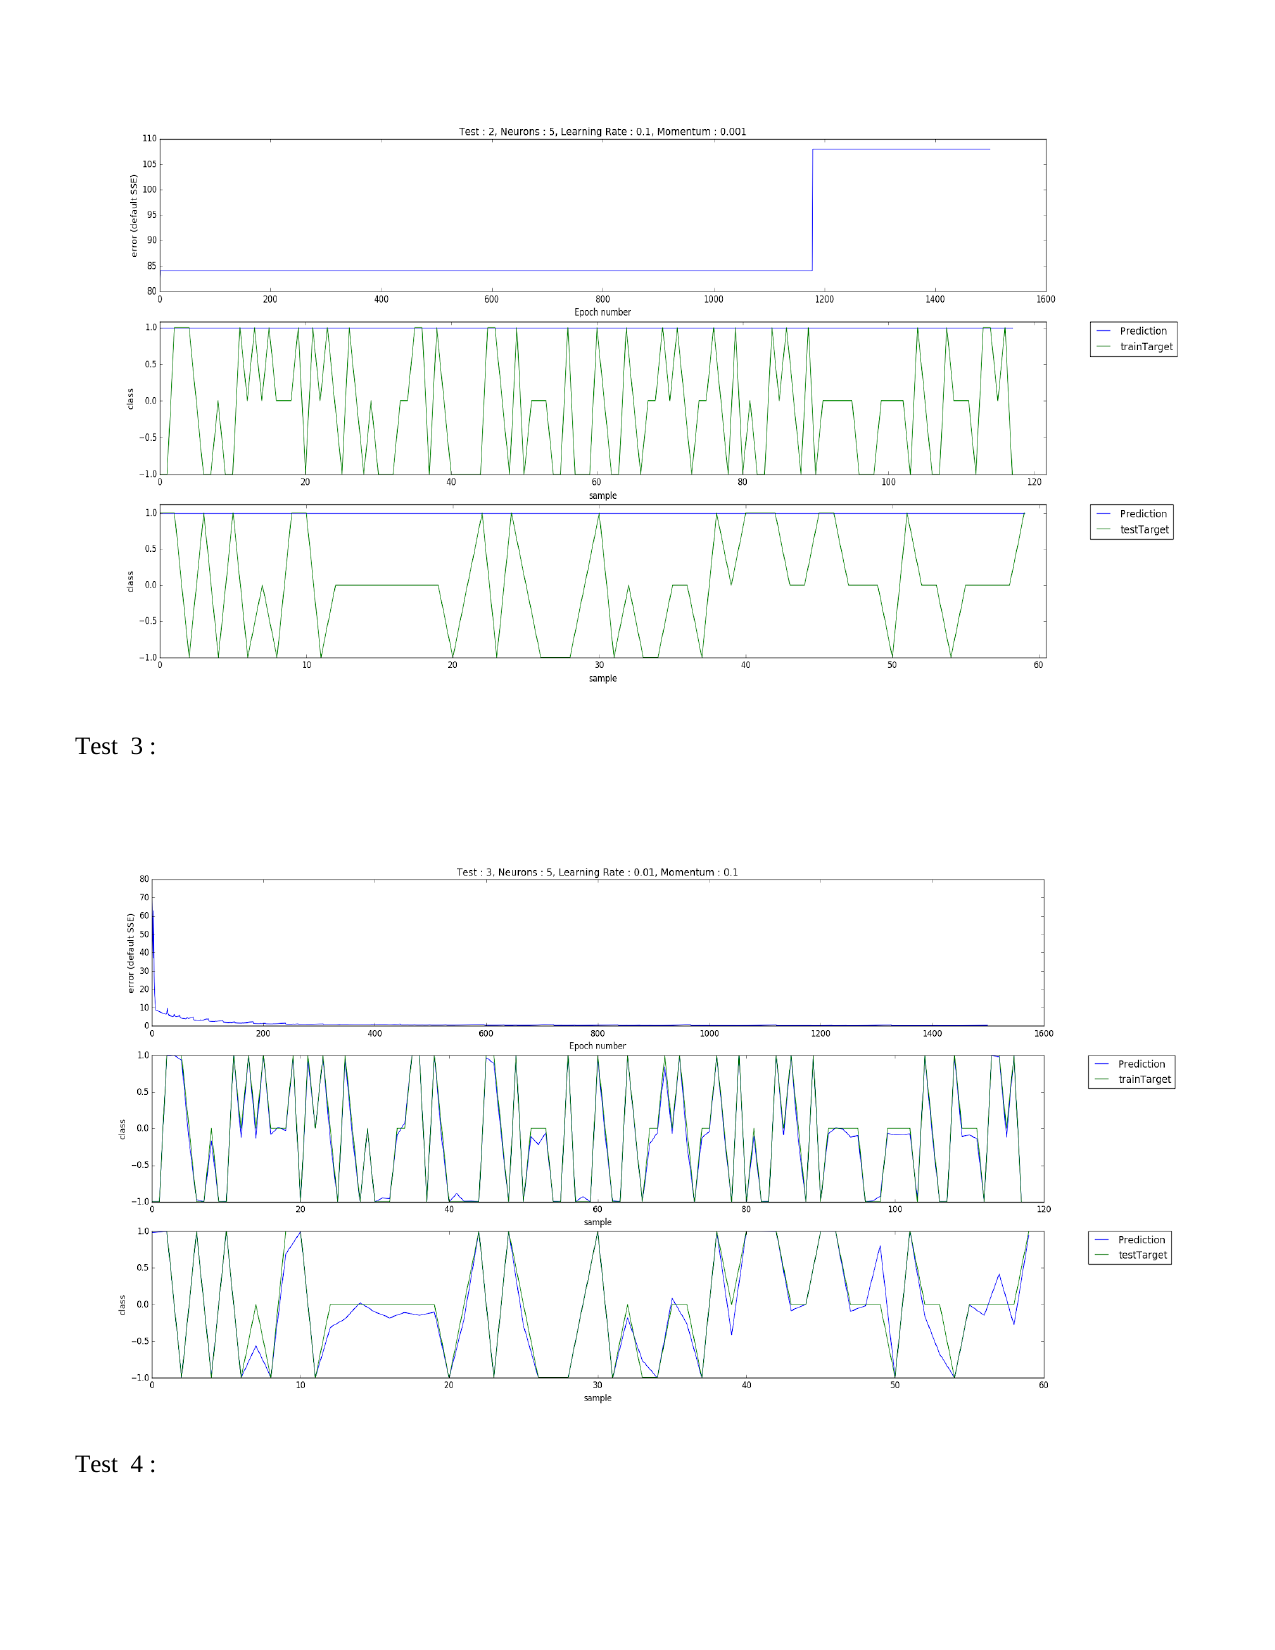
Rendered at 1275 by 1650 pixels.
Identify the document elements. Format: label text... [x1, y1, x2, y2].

picture [75, 75, 1200, 721]
text Test 4 : [75, 1449, 1200, 1478]
picture [75, 817, 1200, 1439]
text Test 3 : [75, 731, 1200, 760]
